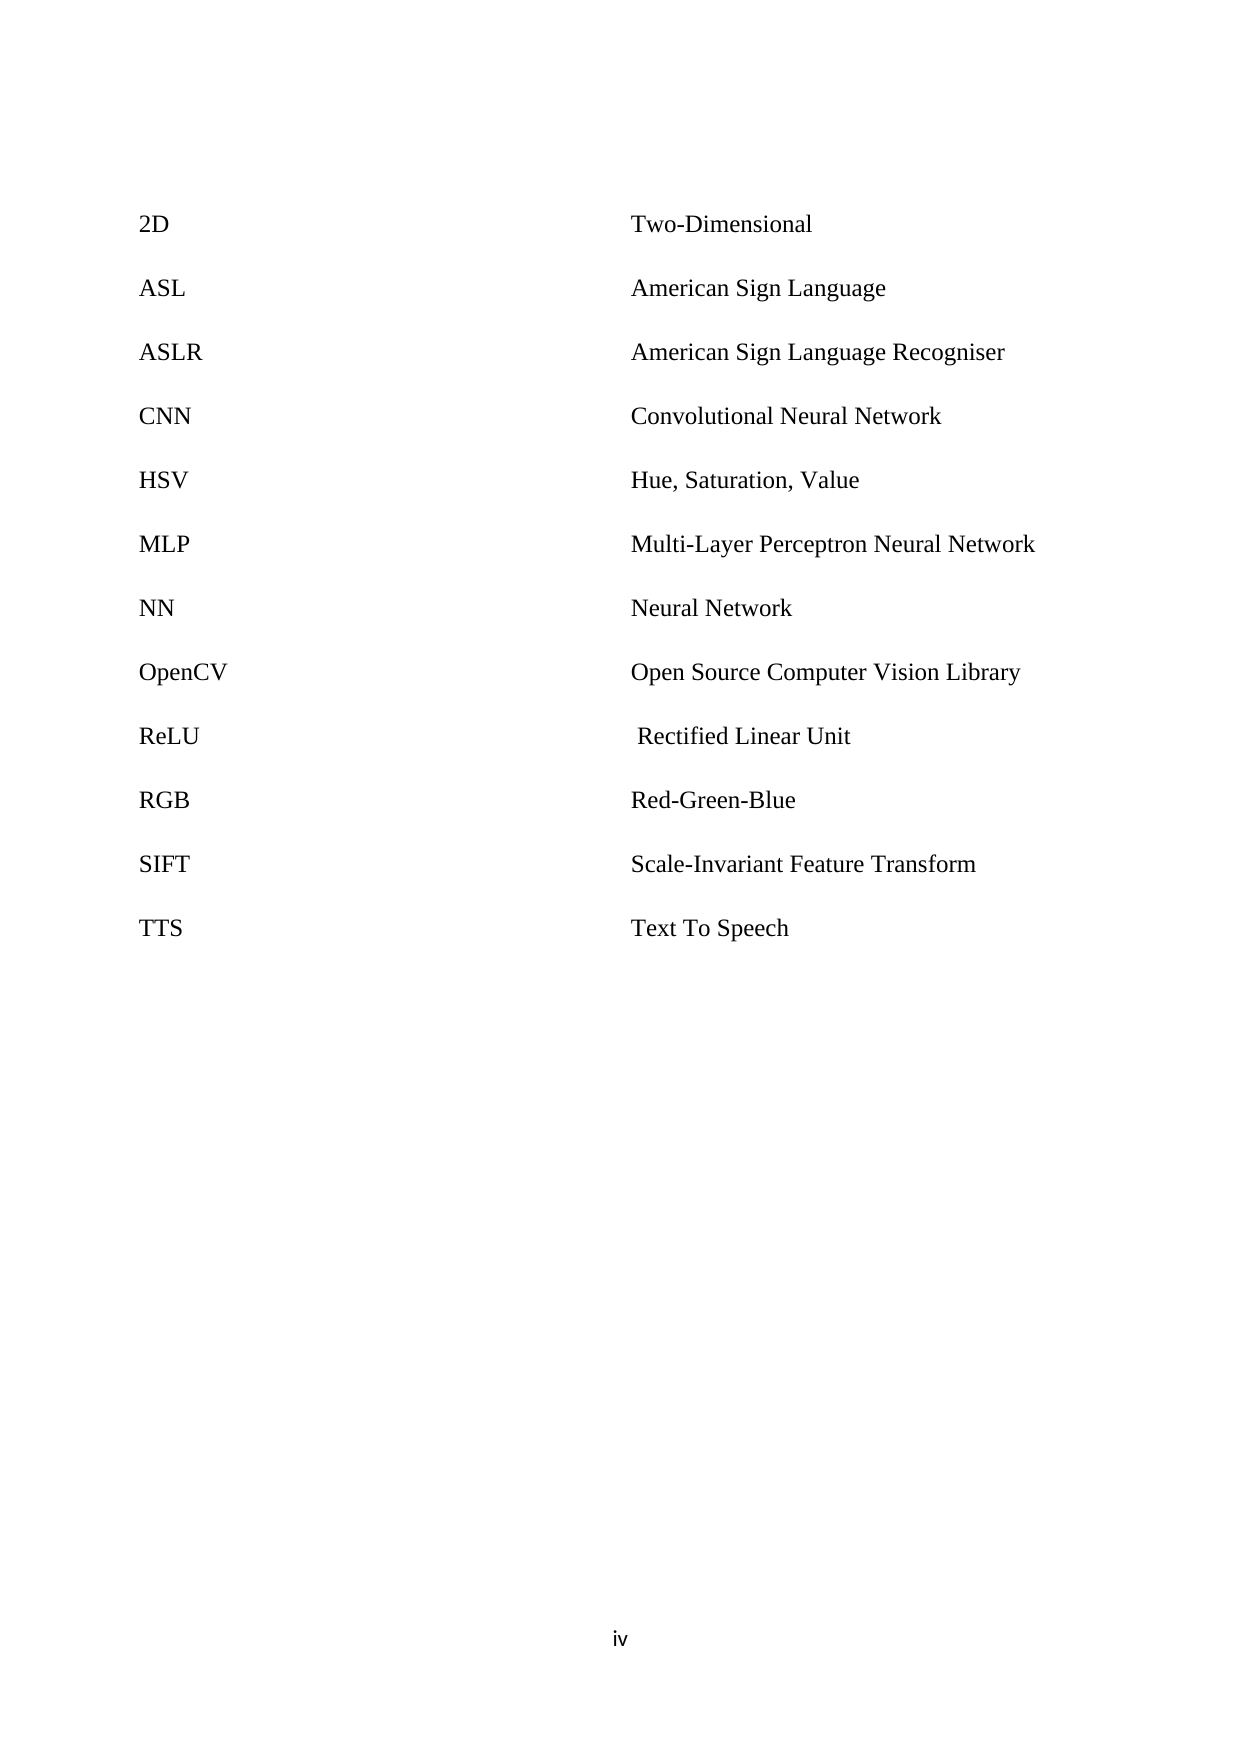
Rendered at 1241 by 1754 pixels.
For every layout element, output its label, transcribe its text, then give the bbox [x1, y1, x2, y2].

table_cell SIFT [139, 849, 619, 913]
table_cell Red-Green-Blue [619, 785, 1101, 849]
table_cell Neural Network [619, 593, 1101, 657]
table_header 2D [139, 209, 619, 273]
table_cell TTS [139, 913, 619, 977]
table_cell Rectified Linear Unit [619, 721, 1101, 785]
table_cell Scale-Invariant Feature Transform [619, 849, 1101, 913]
table_cell ReLU [139, 721, 619, 785]
table_cell HSV [139, 465, 619, 529]
table_cell American Sign Language Recogniser [619, 337, 1101, 401]
table_cell American Sign Language [619, 273, 1101, 337]
table_cell OpenCV [139, 657, 619, 721]
table_cell NN [139, 593, 619, 657]
table_cell CNN [139, 401, 619, 465]
table_cell RGB [139, 785, 619, 849]
table_cell Convolutional Neural Network [619, 401, 1101, 465]
table_cell Hue, Saturation, Value [619, 465, 1101, 529]
table_cell ASL [139, 273, 619, 337]
table_cell Text To Speech [619, 913, 1101, 977]
table_cell Open Source Computer Vision Library [619, 657, 1101, 721]
table_cell ASLR [139, 337, 619, 401]
table_header Two-Dimensional [619, 209, 1101, 273]
table_cell Multi-Layer Perceptron Neural Network [619, 529, 1101, 593]
table_cell MLP [139, 529, 619, 593]
